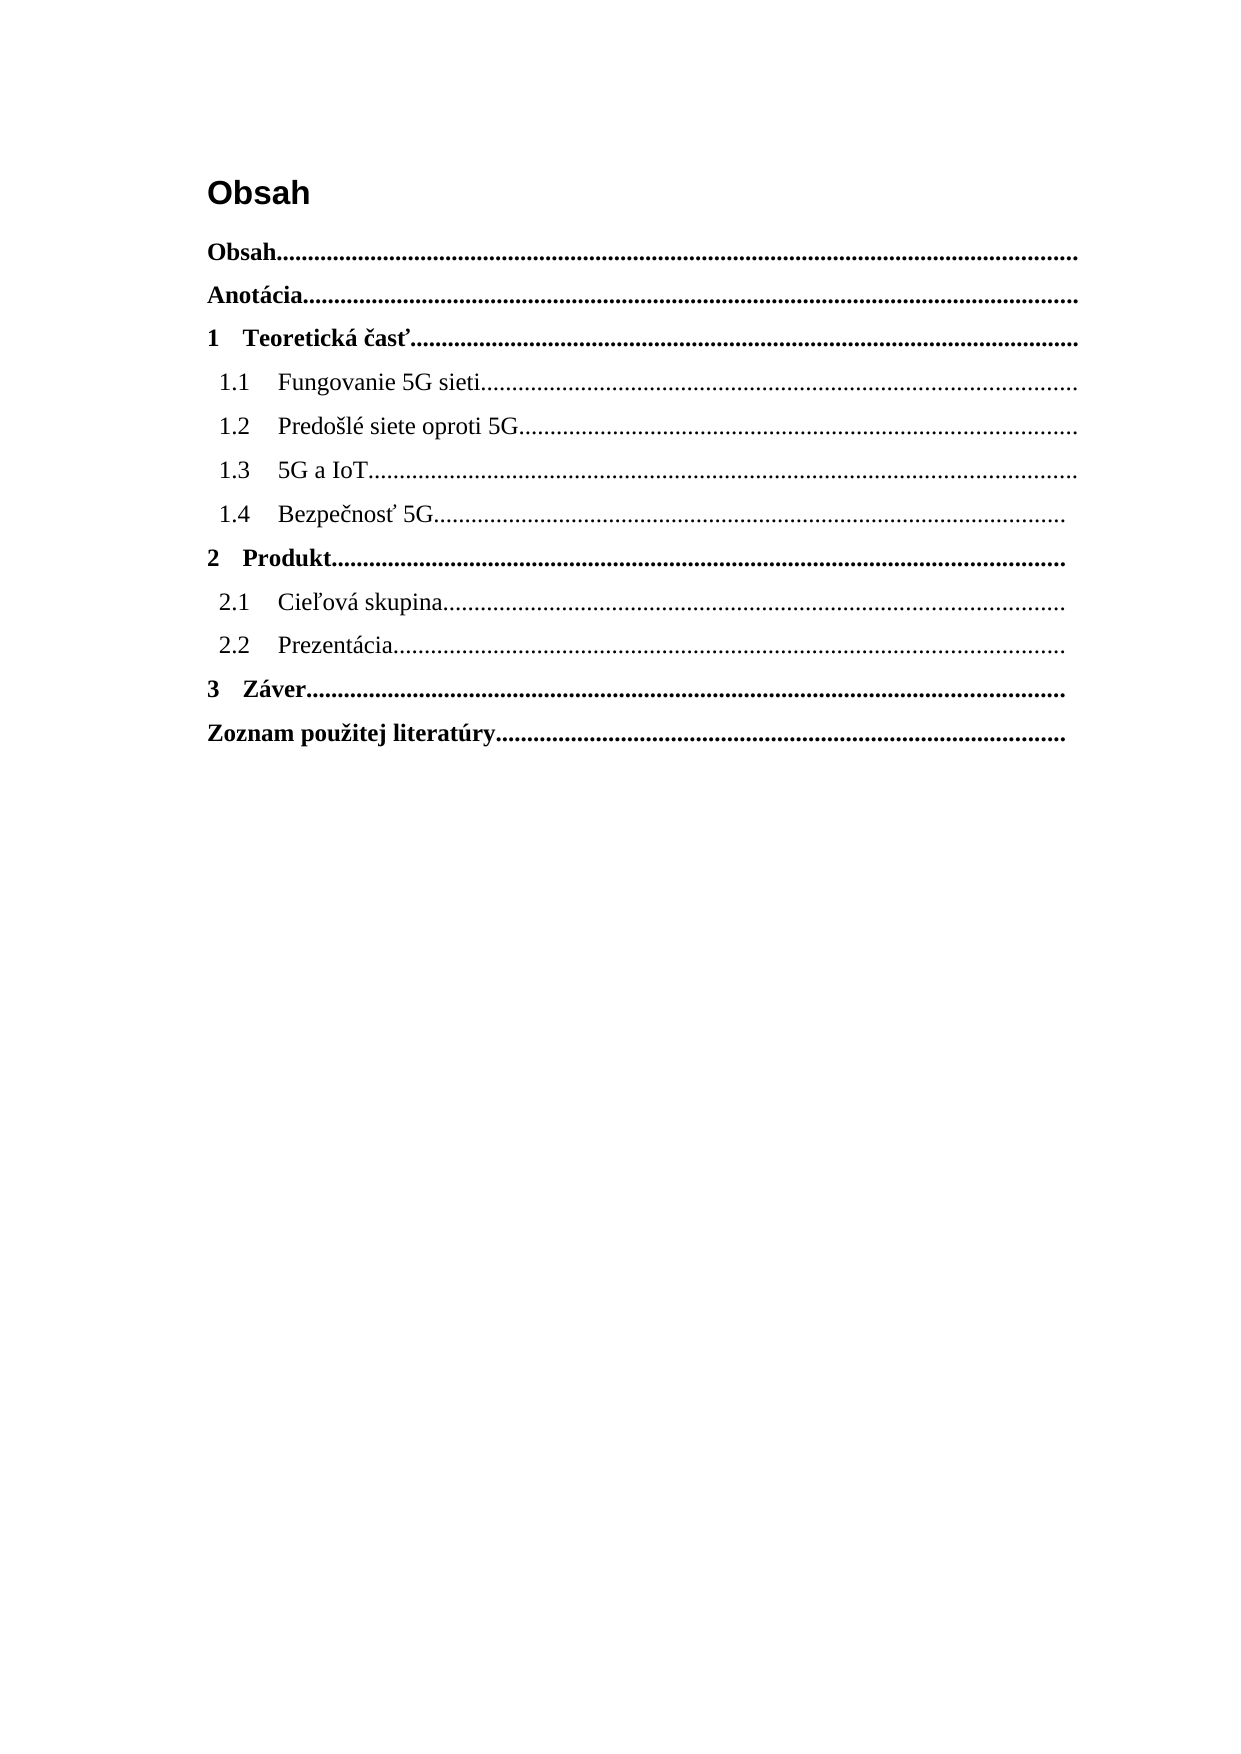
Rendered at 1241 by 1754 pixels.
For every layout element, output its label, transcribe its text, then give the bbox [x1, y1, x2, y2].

list Obsah [207, 173, 1092, 211]
text Anotácia 3 [207, 280, 1033, 308]
text 2.1 Cieľová skupina 12 [218, 587, 1033, 615]
text 2.2 Prezentácia 13 [218, 631, 1033, 659]
text 2 Produkt 12 [207, 543, 1033, 571]
text 1.1 Fungovanie 5G sieti 5 [218, 367, 1033, 396]
text 1.4 Bezpečnosť 5G 10 [218, 499, 1033, 527]
text Obsah 2 [207, 237, 1033, 265]
text Zoznam použitej literatúry 17 [207, 718, 1033, 747]
text 1.3 5G a IoT 9 [218, 455, 1033, 483]
text 1 Teoretická časť 4 [207, 323, 1033, 352]
text 1.2 Predošlé siete oproti 5G 6 [218, 411, 1033, 439]
text 3 Záver 16 [207, 674, 1033, 703]
